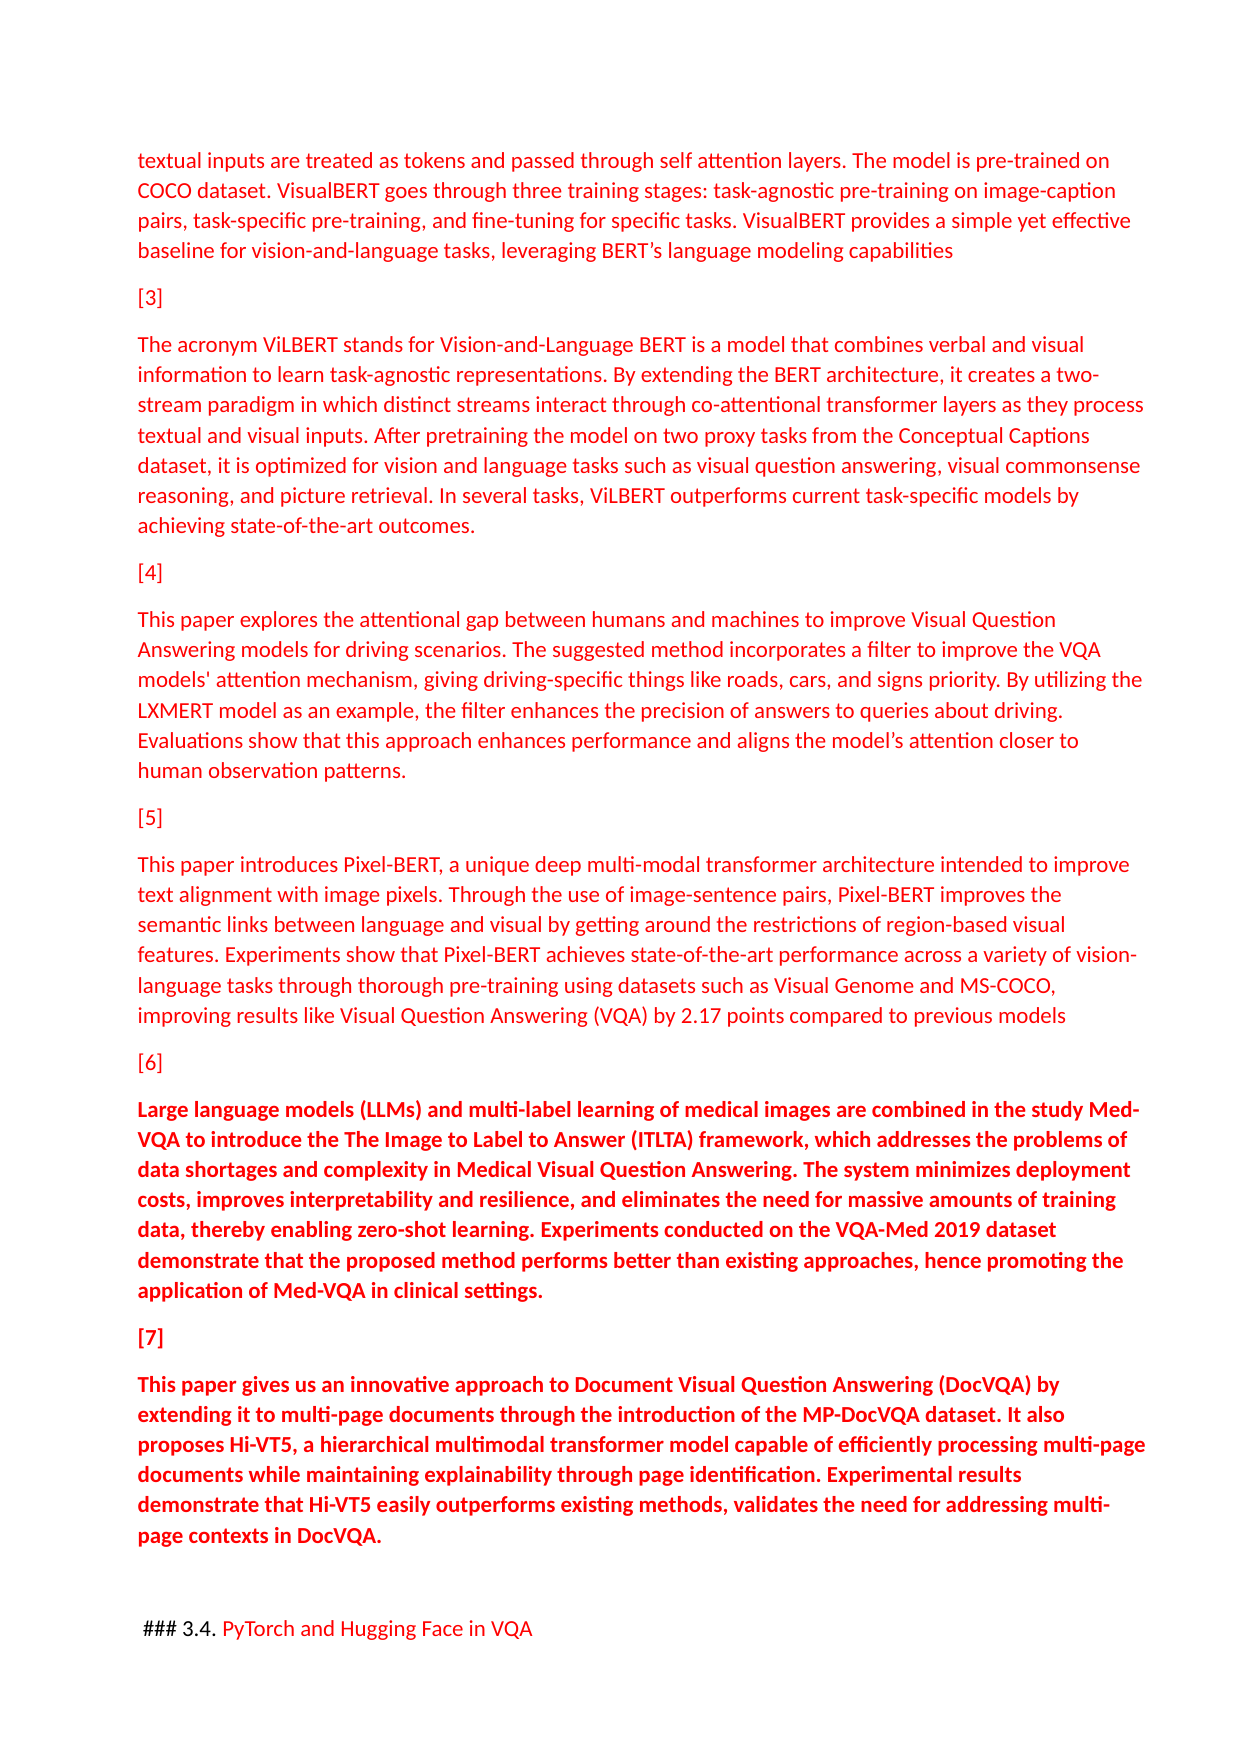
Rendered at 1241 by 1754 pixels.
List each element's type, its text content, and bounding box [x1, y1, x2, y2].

text ### 3.4. PyTorch and Hugging Face in VQA [137, 1614, 1148, 1643]
text [7] [137, 1323, 1148, 1351]
text This paper introduces Pixel-BERT, a unique deep multi-modal transformer architecture intended to improve text alignment with image pixels. Through the use of image-sentence pairs, Pixel-BERT improves the semantic links between language and visual by getting around the restrictions of region-based visual features. Experiments show that Pixel-BERT achieves state-of-the-art performance across a variety of vision-language tasks through thorough pre-training using datasets such as Visual Genome and MS-COCO, improving results like Visual Question Answering (VQA) by 2.17 points compared to previous models [137, 850, 1148, 1029]
text This paper gives us an innovative approach to Document Visual Question Answering (DocVQA) by extending it to multi-page documents through the introduction of the MP-DocVQA dataset. It also proposes Hi-VT5, a hierarchical multimodal transformer model capable of efficiently processing multi-page documents while maintaining explainability through page identification. Experimental results demonstrate that Hi-VT5 easily outperforms existing methods, validates the need for addressing multi-page contexts in DocVQA. [137, 1370, 1148, 1549]
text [137, 146, 1148, 264]
text [6] [137, 1048, 1148, 1076]
text [4] [137, 558, 1148, 586]
text This paper explores the attentional gap between humans and machines to improve Visual Question Answering models for driving scenarios. The suggested method incorporates a filter to improve the VQA models' attention mechanism, giving driving-specific things like roads, cars, and signs priority. By utilizing the LXMERT model as an example, the filter enhances the precision of answers to queries about driving. Evaluations show that this approach enhances performance and aligns the model’s attention closer to human observation patterns. [137, 605, 1148, 784]
text Large language models (LLMs) and multi-label learning of medical images are combined in the study Med-VQA to introduce the The Image to Label to Answer (ITLTA) framework, which addresses the problems of data shortages and complexity in Medical Visual Question Answering. The system minimizes deployment costs, improves interpretability and resilience, and eliminates the need for massive amounts of training data, thereby enabling zero-shot learning. Experiments conducted on the VQA-Med 2019 dataset demonstrate that the proposed method performs better than existing approaches, hence promoting the application of Med-VQA in clinical settings. [137, 1095, 1148, 1304]
text [3] [137, 283, 1148, 311]
text [5] [137, 803, 1148, 831]
text The acronym ViLBERT stands for Vision-and-Language BERT is a model that combines verbal and visual information to learn task-agnostic representations. By extending the BERT architecture, it creates a two-stream paradigm in which distinct streams interact through co-attentional transformer layers as they process textual and visual inputs. After pretraining the model on two proxy tasks from the Conceptual Captions dataset, it is optimized for vision and language tasks such as visual question answering, visual commonsense reasoning, and picture retrieval. In several tasks, ViLBERT outperforms current task-specific models by achieving state-of-the-art outcomes. [137, 330, 1148, 539]
